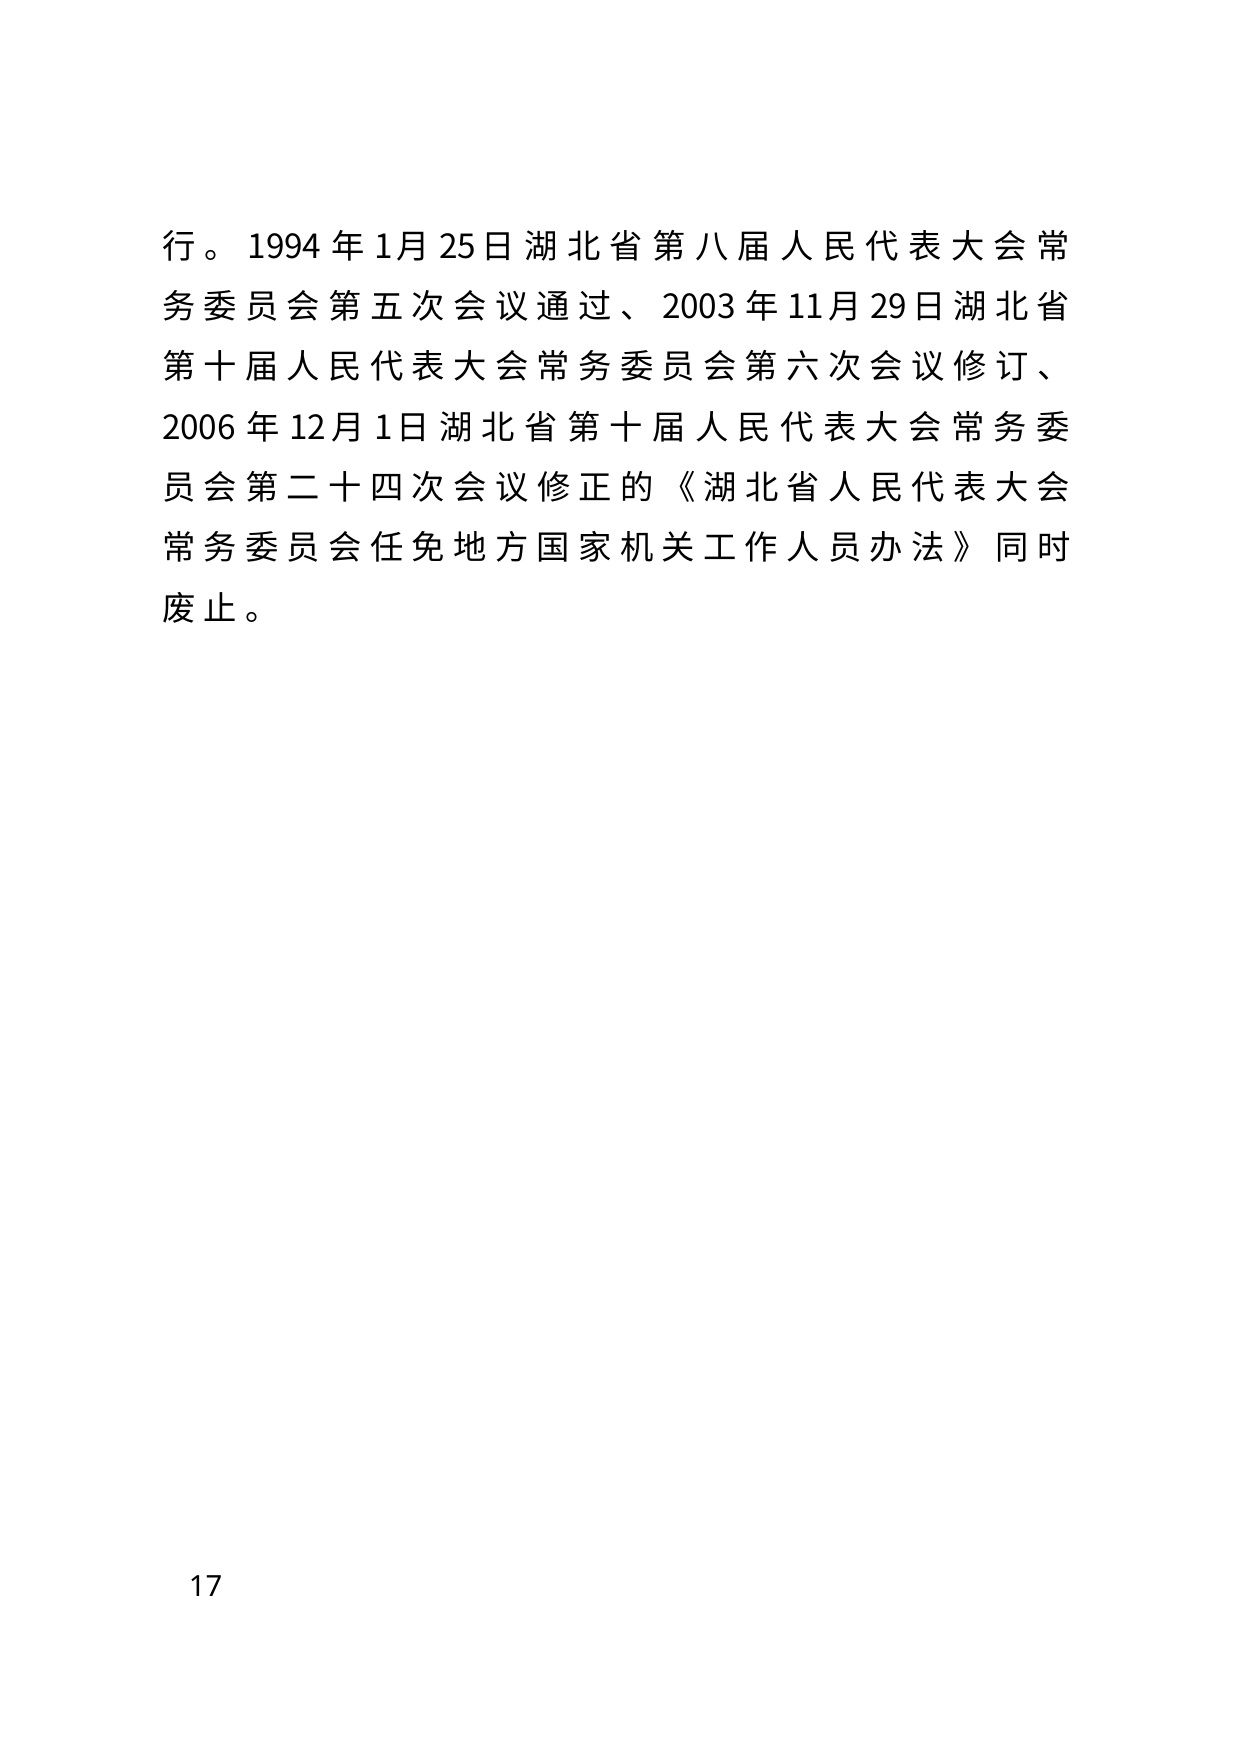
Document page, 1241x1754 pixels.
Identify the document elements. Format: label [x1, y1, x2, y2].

text [162, 213, 1078, 636]
